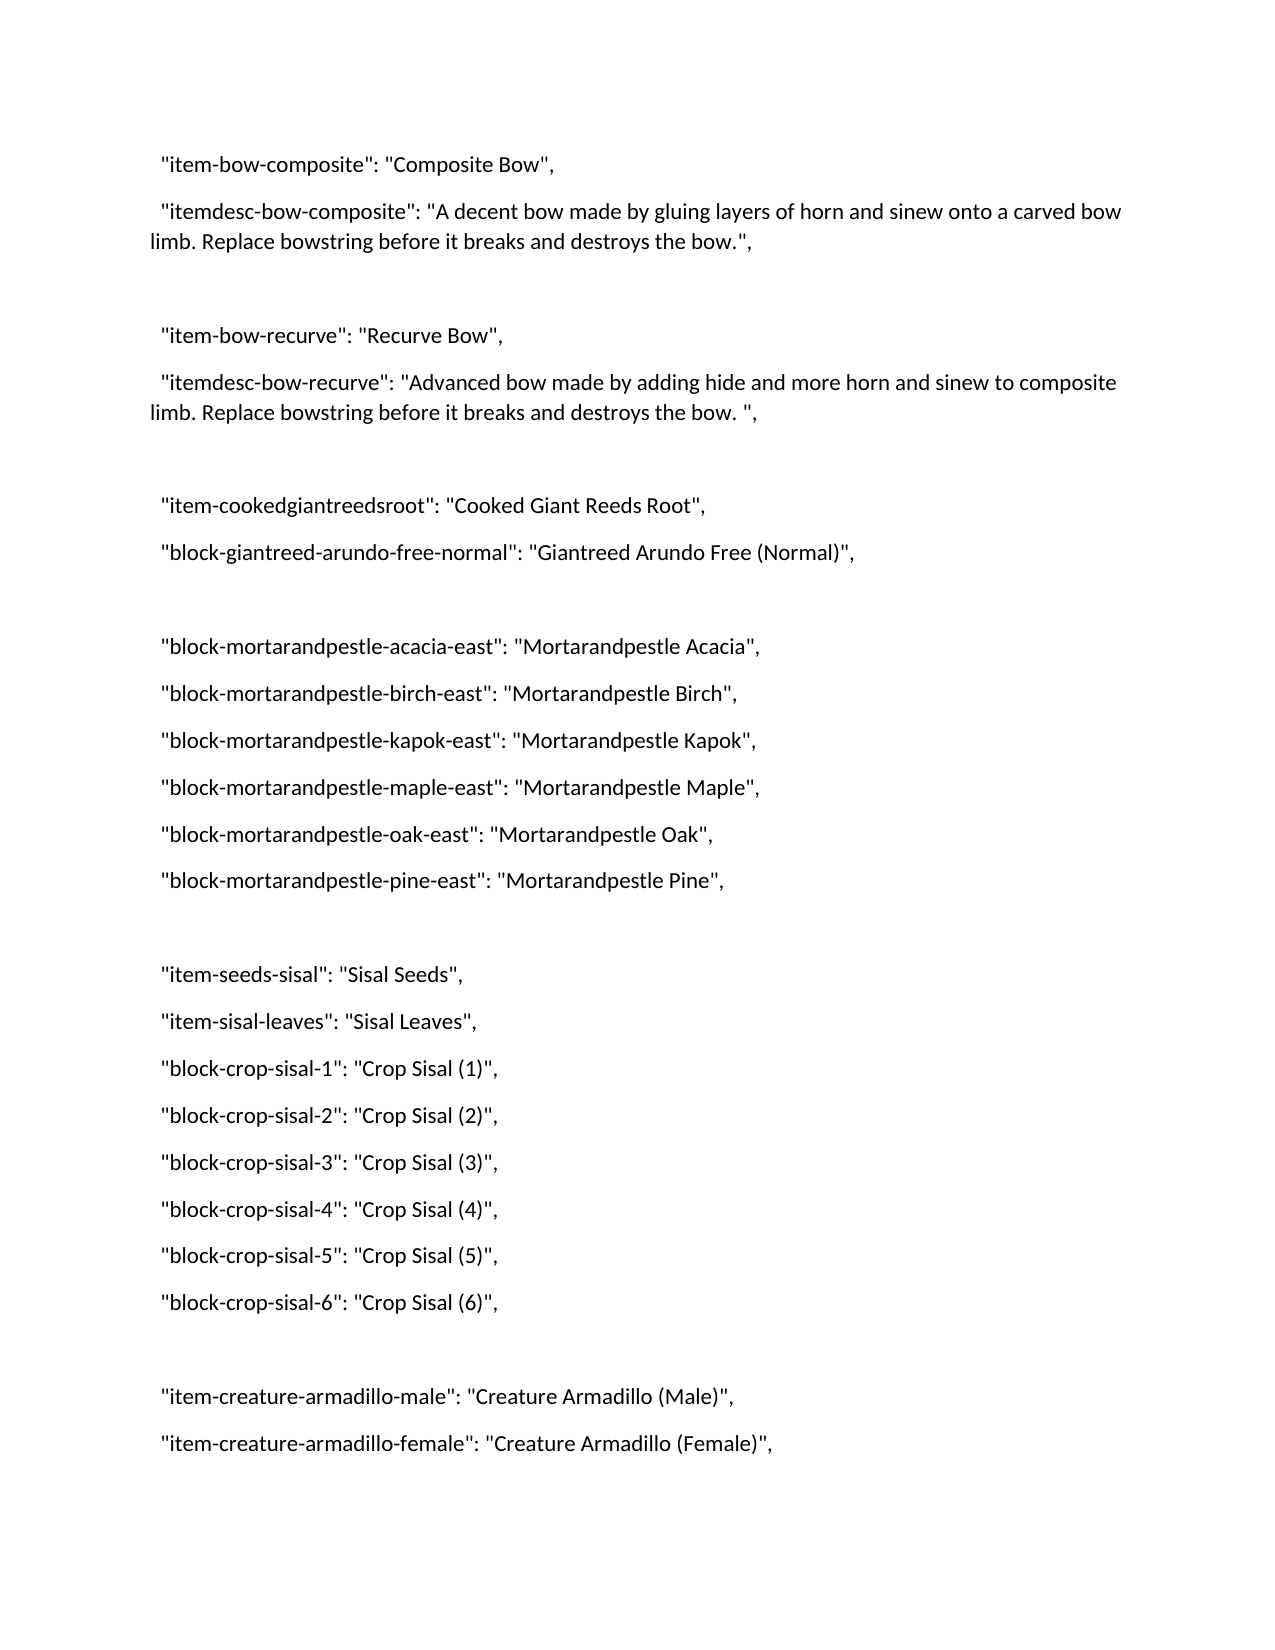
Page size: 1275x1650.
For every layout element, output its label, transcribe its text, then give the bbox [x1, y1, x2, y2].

text "block-mortarandpestle-pine-east": "Mortarandpestle Pine", [150, 867, 1125, 895]
text "block-mortarandpestle-oak-east": "Mortarandpestle Oak", [150, 820, 1125, 848]
text "block-mortarandpestle-maple-east": "Mortarandpestle Maple", [150, 773, 1125, 801]
text "block-crop-sisal-3": "Crop Sisal (3)", [150, 1148, 1125, 1176]
text "itemdesc-bow-composite": "A decent bow made by gluing layers of horn and sinew onto a carved bow limb. Replace bowstring before it breaks and destroys the bow.", [150, 197, 1125, 255]
text "item-creature-armadillo-female": "Creature Armadillo (Female)", [150, 1429, 1125, 1457]
text "block-crop-sisal-2": "Crop Sisal (2)", [150, 1101, 1125, 1129]
text "block-crop-sisal-6": "Crop Sisal (6)", [150, 1288, 1125, 1317]
text "block-crop-sisal-4": "Crop Sisal (4)", [150, 1195, 1125, 1223]
text "block-mortarandpestle-acacia-east": "Mortarandpestle Acacia", [150, 632, 1125, 660]
text "item-bow-composite": "Composite Bow", [150, 150, 1125, 178]
text "block-mortarandpestle-birch-east": "Mortarandpestle Birch", [150, 679, 1125, 707]
text "item-sisal-leaves": "Sisal Leaves", [150, 1007, 1125, 1035]
text "item-creature-armadillo-male": "Creature Armadillo (Male)", [150, 1382, 1125, 1410]
text "block-crop-sisal-1": "Crop Sisal (1)", [150, 1054, 1125, 1082]
text "block-mortarandpestle-kapok-east": "Mortarandpestle Kapok", [150, 726, 1125, 754]
text "item-bow-recurve": "Recurve Bow", [150, 321, 1125, 349]
text "item-cookedgiantreedsroot": "Cooked Giant Reeds Root", [150, 492, 1125, 520]
text "item-seeds-sisal": "Sisal Seeds", [150, 960, 1125, 988]
text "block-crop-sisal-5": "Crop Sisal (5)", [150, 1242, 1125, 1270]
text "block-giantreed-arundo-free-normal": "Giantreed Arundo Free (Normal)", [150, 538, 1125, 567]
text "itemdesc-bow-recurve": "Advanced bow made by adding hide and more horn and sinew to composite limb. Replace bowstring before it breaks and destroys the bow. ", [150, 368, 1125, 426]
